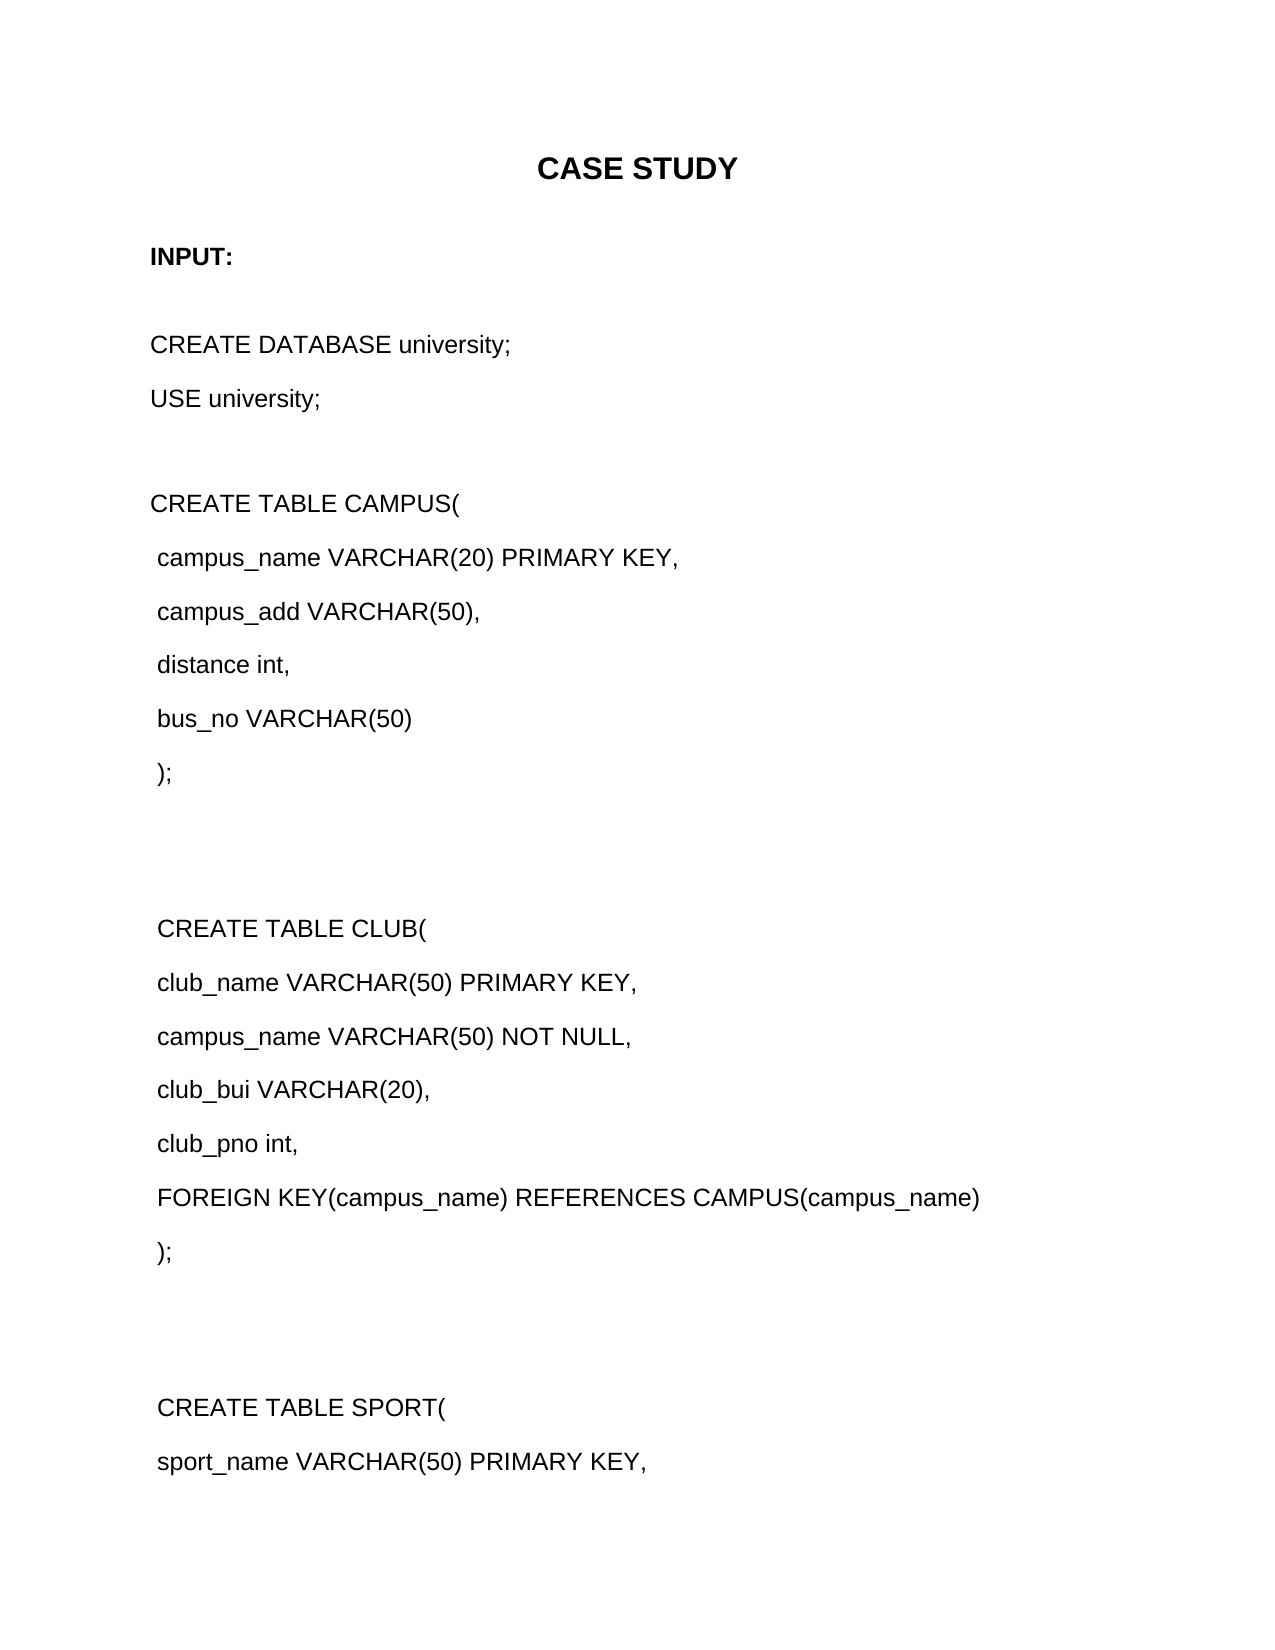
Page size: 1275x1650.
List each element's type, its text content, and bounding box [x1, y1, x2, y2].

text CREATE TABLE CLUB( [150, 914, 1125, 943]
text CREATE TABLE CAMPUS( [150, 489, 1125, 518]
text USE university; [150, 384, 1125, 413]
text campus_name VARCHAR(20) PRIMARY KEY, [150, 543, 1125, 572]
text club_bui VARCHAR(20), [150, 1076, 1125, 1104]
text bus_no VARCHAR(50) [150, 704, 1125, 733]
subtitle INPUT: [150, 242, 1125, 271]
text club_pno int, [150, 1129, 1125, 1158]
text sport_name VARCHAR(50) PRIMARY KEY, [150, 1447, 1125, 1476]
text ); [150, 1237, 1125, 1266]
text distance int, [150, 650, 1125, 679]
text campus_add VARCHAR(50), [150, 597, 1125, 625]
text campus_name VARCHAR(50) NOT NULL, [150, 1022, 1125, 1051]
text CREATE TABLE SPORT( [150, 1393, 1125, 1422]
text CASE STUDY [150, 150, 1125, 186]
text FOREIGN KEY(campus_name) REFERENCES CAMPUS(campus_name) [150, 1183, 1125, 1212]
text ); [150, 758, 1125, 787]
text CREATE DATABASE university; [150, 330, 1125, 359]
text club_name VARCHAR(50) PRIMARY KEY, [150, 968, 1125, 997]
